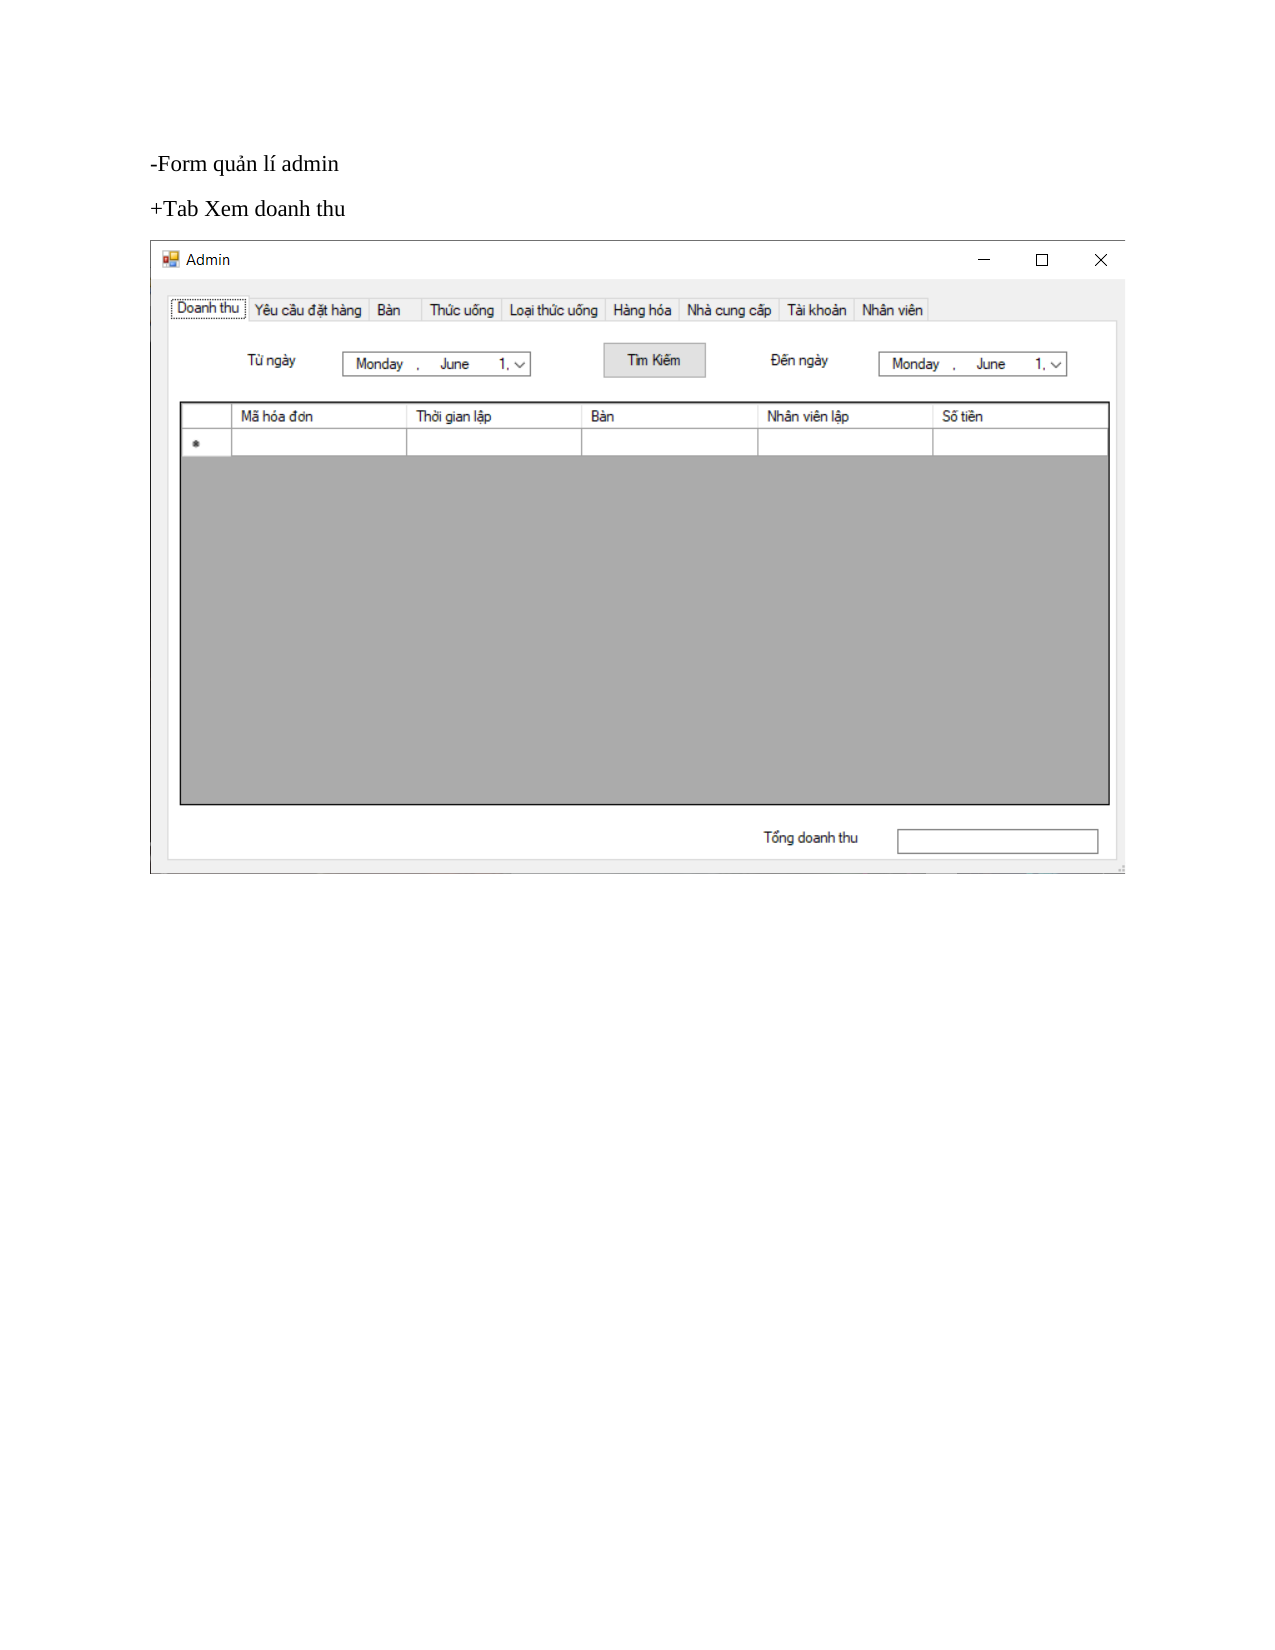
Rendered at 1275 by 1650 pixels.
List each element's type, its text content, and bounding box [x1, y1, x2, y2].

picture [150, 240, 1125, 874]
text +Tab Xem doanh thu [150, 195, 1125, 221]
text -Form quản lí admin [150, 150, 1125, 176]
